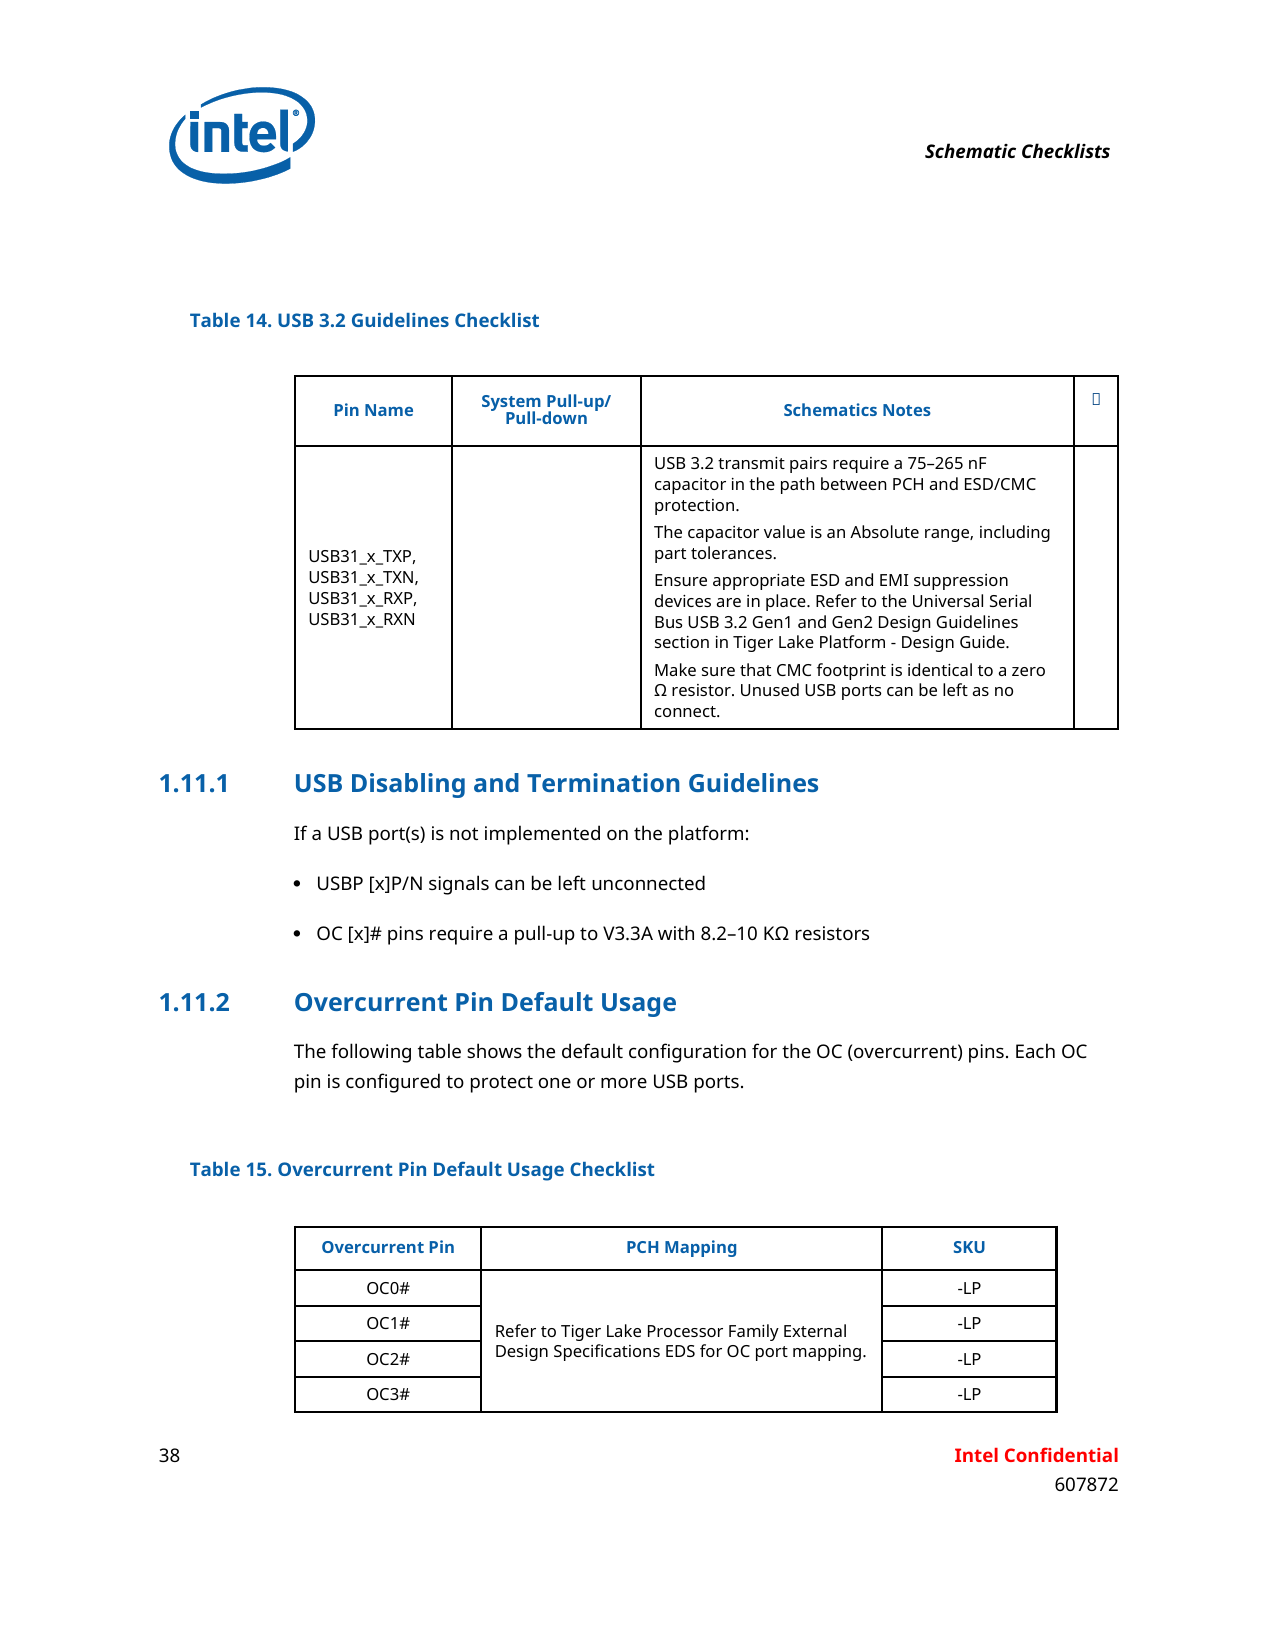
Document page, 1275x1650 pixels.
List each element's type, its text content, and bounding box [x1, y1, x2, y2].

table_cell USB31_x_TXP, USB31_x_TXN, USB31_x_RXP, USB31_x_RXN [296, 447, 451, 728]
table_header System Pull-up/ Pull-down [453, 377, 640, 445]
table_cell OC0# [296, 1271, 480, 1305]
table_header SKU [883, 1228, 1055, 1269]
table_cell -LP [883, 1307, 1055, 1340]
subtitle USB Disabling and Termination Guidelines [158, 768, 1117, 799]
table_cell -LP [883, 1271, 1055, 1305]
table_header Schematics Notes [642, 377, 1073, 445]
text OC [x]# pins require a pull-up to V3.3A with 8.2–10 KΩ resistors [294, 920, 1117, 946]
table_cell [1075, 447, 1117, 728]
table_cell OC2# [296, 1342, 480, 1376]
text If a USB port(s) is not implemented on the platform: [294, 820, 1117, 845]
table_header PCH Mapping [482, 1228, 881, 1269]
table_cell OC3# [296, 1378, 480, 1411]
table_cell USB 3.2 transmit pairs require a 75–265 nF capacitor in the path between PCH and ESD/CMC protection. The capacitor value is an Absolute range, including part tolerances. Ensure appropriate ESD and EMI suppression devices are in place. Refer to the Universal Serial Bus USB 3.2 Gen1 and Gen2 Design Guidelines section in Tiger Lake Platform - Design Guide. Make sure that CMC footprint is identical to a zero Ω resistor. Unused USB ports can be left as no connect. [642, 447, 1073, 728]
subtitle Overcurrent Pin Default Usage [158, 987, 1117, 1018]
table_header Pin Name [296, 377, 451, 445]
table_cell -LP [883, 1342, 1055, 1376]
text Table 14. USB 3.2 Guidelines Checklist [189, 309, 1117, 332]
table_cell -LP [883, 1378, 1055, 1411]
text The following table shows the default configuration for the OC (overcurrent) pins. Each OC pin is configured to protect one or more USB ports. [294, 1039, 1117, 1094]
table_cell [453, 447, 640, 728]
text Table 15. Overcurrent Pin Default Usage Checklist [189, 1158, 1117, 1181]
text USBP [x]P/N signals can be left unconnected [294, 870, 1117, 895]
table_cell Refer to Tiger Lake Processor Family External Design Specifications EDS for OC port mapping. [482, 1271, 881, 1411]
table_cell OC1# [296, 1307, 480, 1340]
table_header  [1075, 377, 1117, 445]
table_header Overcurrent Pin [296, 1228, 480, 1269]
